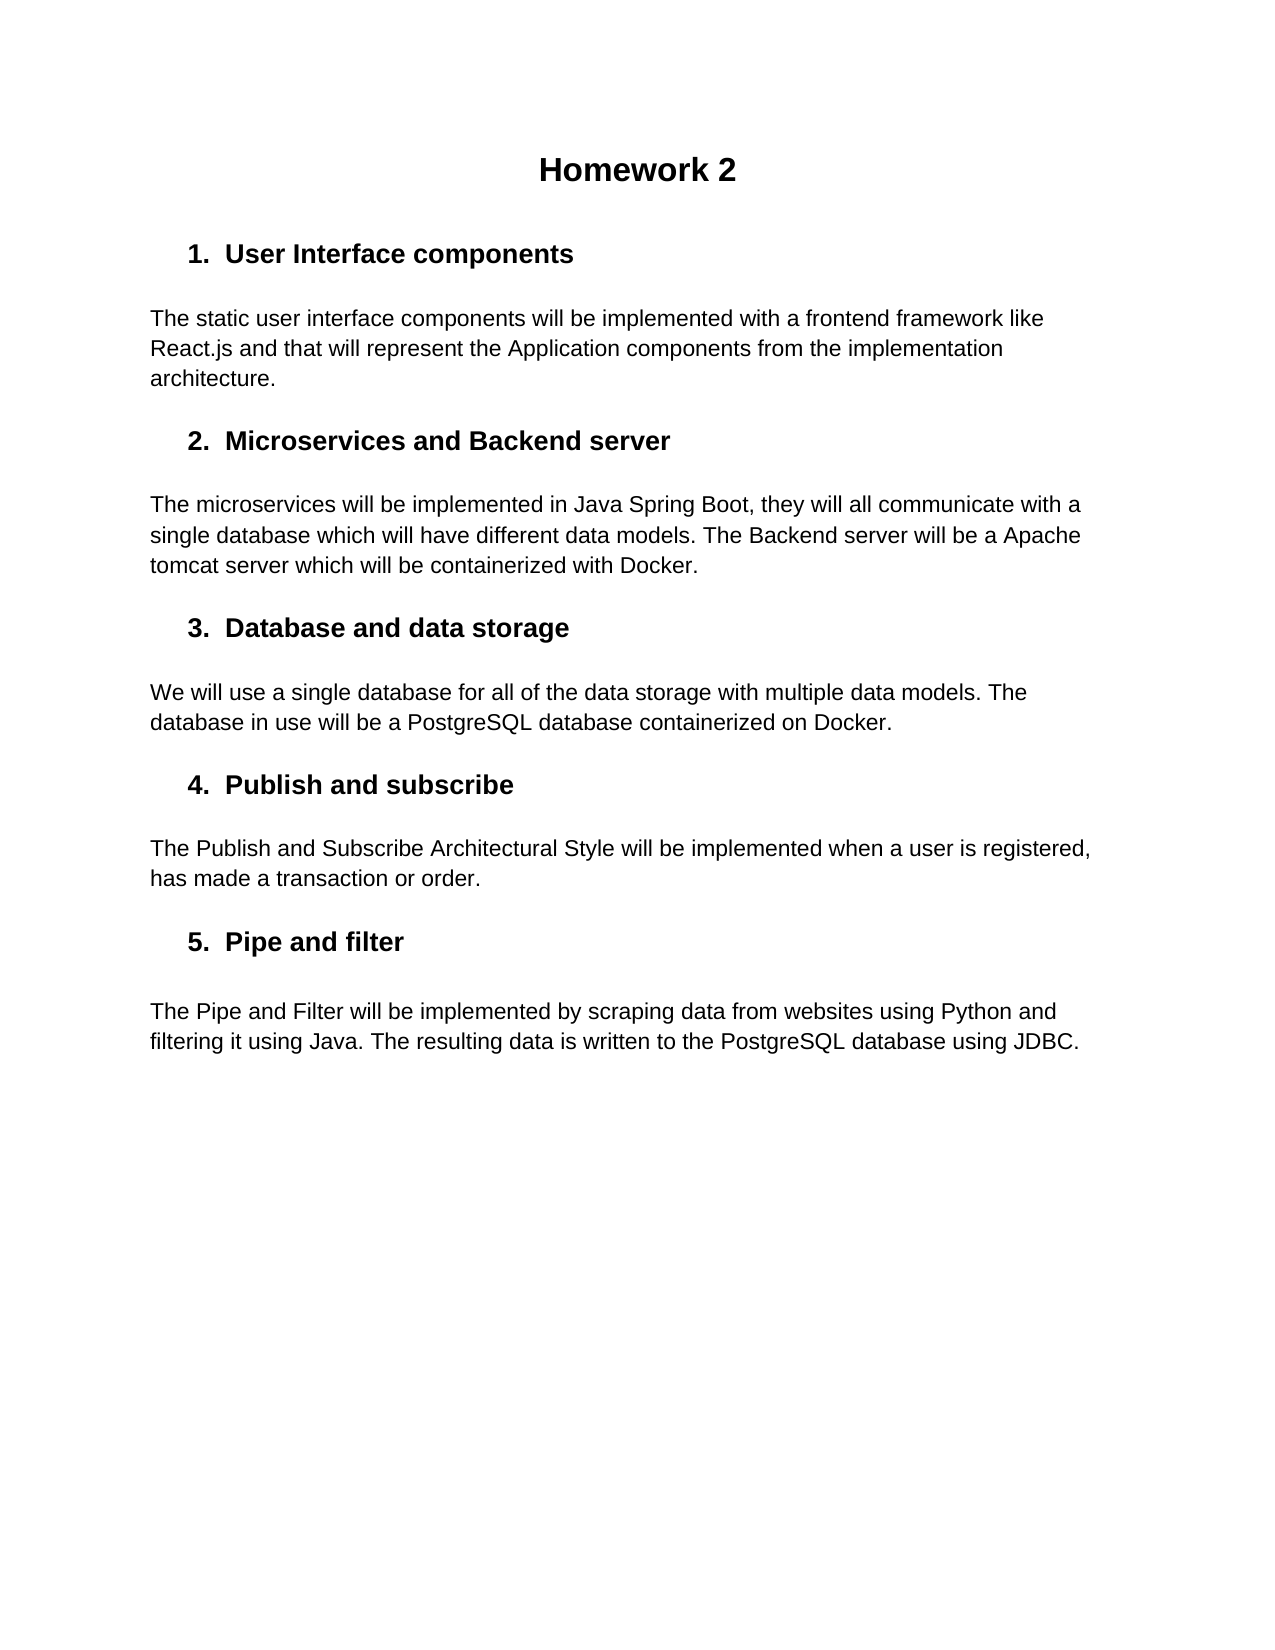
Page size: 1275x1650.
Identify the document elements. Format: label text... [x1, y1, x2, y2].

text The Pipe and Filter will be implemented by scraping data from websites using Python and filtering it using Java. The resulting data is written to the PostgreSQL database using JDBC. [150, 998, 1125, 1054]
list Microservices and Backend server [187, 425, 1125, 457]
text We will use a single database for all of the data storage with multiple data models. The database in use will be a PostgreSQL database containerized on Docker. [150, 678, 1125, 735]
text The static user interface components will be implemented with a frontend framework like React.js and that will represent the Application components from the implementation architecture. [150, 304, 1125, 391]
list Database and data storage [187, 612, 1125, 643]
list Publish and subscribe [187, 769, 1125, 800]
text Homework 2 [150, 150, 1125, 188]
text The Publish and Subscribe Architectural Style will be implemented when a user is registered, has made a transaction or order. [150, 835, 1125, 892]
text The microservices will be implemented in Java Spring Boot, they will all communicate with a single database which will have different data models. The Backend server will be a Apache tomcat server which will be containerized with Docker. [150, 491, 1125, 578]
list Pipe and filter [187, 926, 1125, 957]
list User Interface components [187, 238, 1125, 269]
